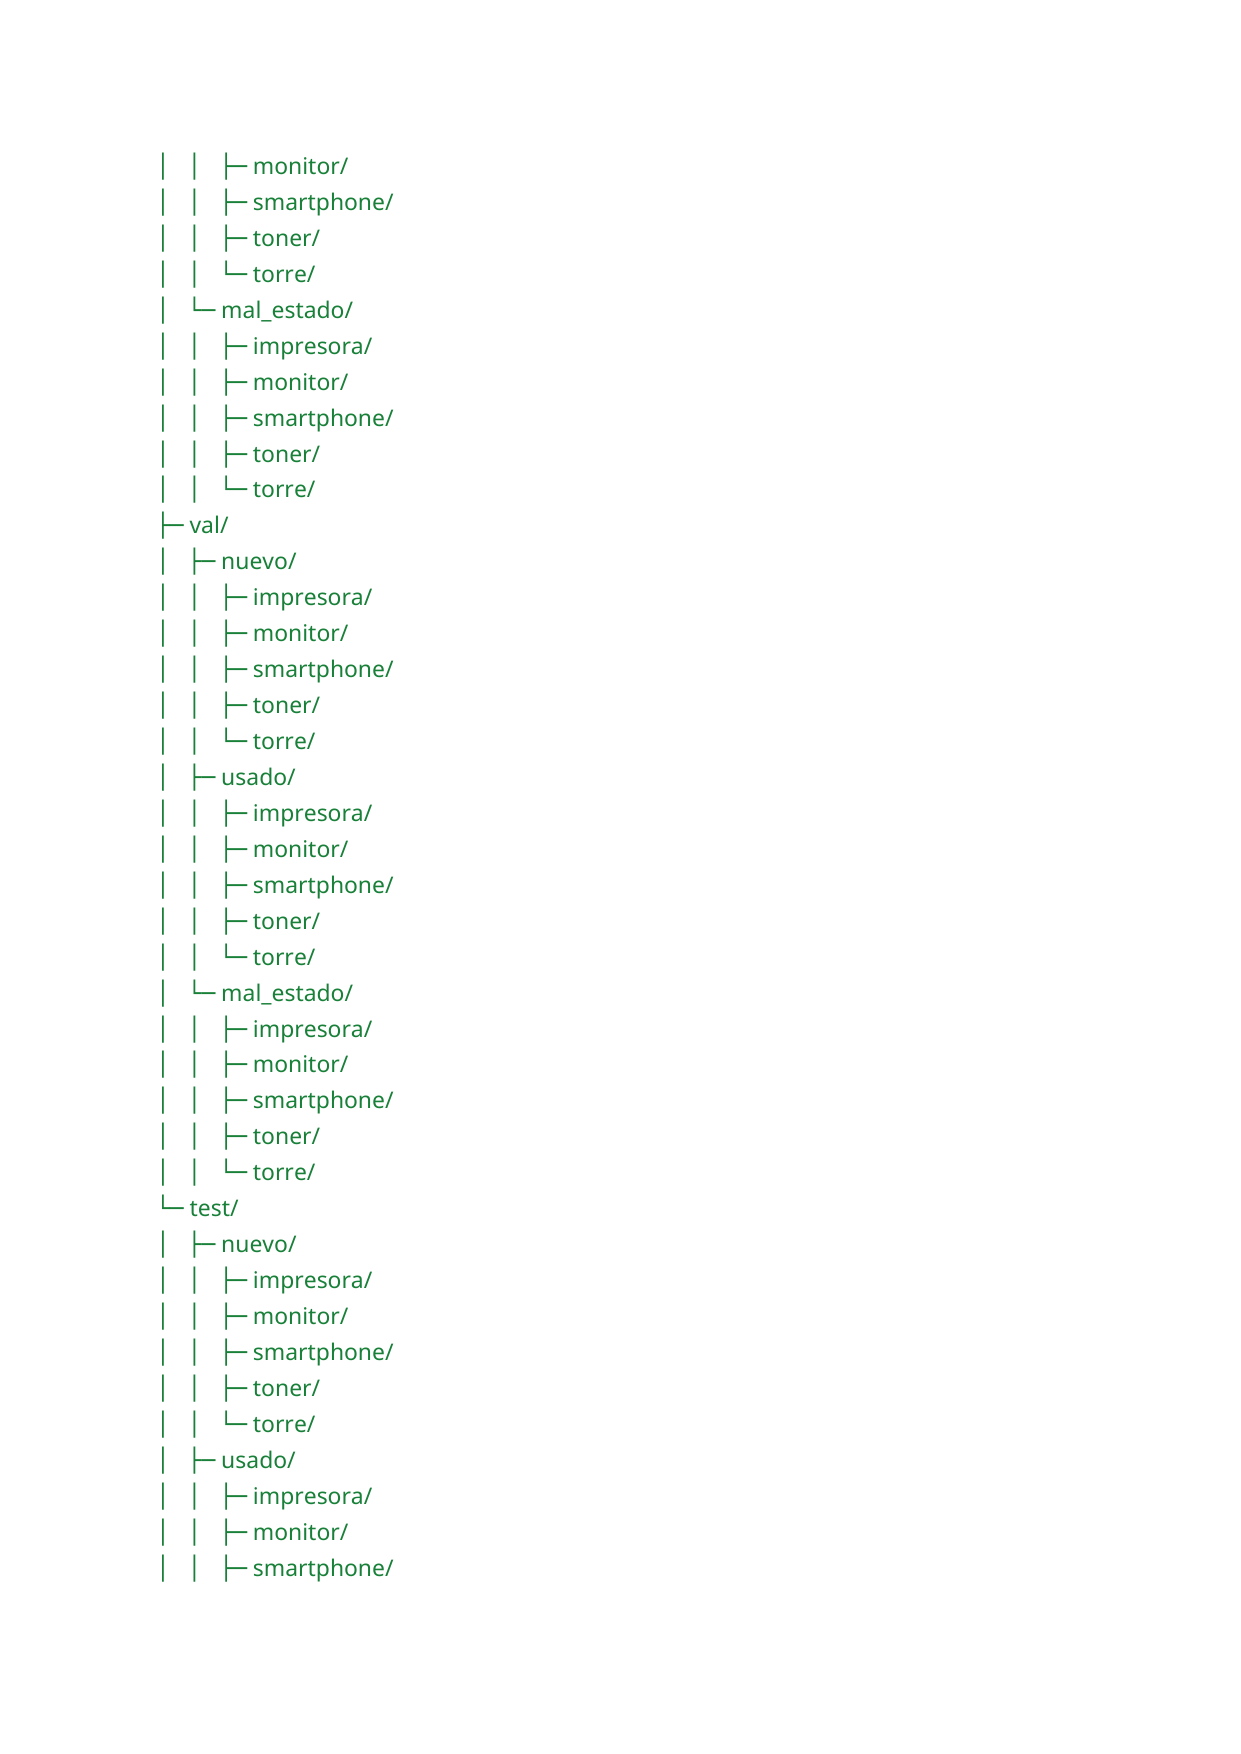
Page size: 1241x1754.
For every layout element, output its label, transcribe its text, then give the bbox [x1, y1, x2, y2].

text │ │ ├─ monitor/ [150, 150, 1090, 181]
text │ │ └─ torre/ [150, 725, 1090, 756]
text │ │ ├─ smartphone/ [150, 1552, 1090, 1583]
text │ │ ├─ smartphone/ [150, 869, 1090, 900]
text │ │ ├─ smartphone/ [150, 653, 1090, 684]
text │ │ ├─ impresora/ [150, 1012, 1090, 1044]
text │ │ ├─ toner/ [150, 905, 1090, 936]
text │ │ ├─ monitor/ [150, 1048, 1090, 1080]
text │ │ ├─ monitor/ [150, 617, 1090, 648]
text │ │ ├─ monitor/ [150, 1300, 1090, 1331]
text │ └─ mal_estado/ [150, 977, 1090, 1008]
text │ └─ mal_estado/ [150, 294, 1090, 325]
text │ │ └─ torre/ [150, 473, 1090, 505]
text │ │ ├─ impresora/ [150, 1264, 1090, 1295]
text │ │ └─ torre/ [150, 1408, 1090, 1439]
text │ │ ├─ smartphone/ [150, 1084, 1090, 1116]
text │ ├─ usado/ [150, 761, 1090, 792]
text │ │ ├─ monitor/ [150, 1516, 1090, 1547]
text │ │ └─ torre/ [150, 1156, 1090, 1187]
text │ │ ├─ smartphone/ [150, 402, 1090, 433]
text │ │ ├─ toner/ [150, 1120, 1090, 1152]
text └─ test/ [150, 1192, 1090, 1223]
text │ │ ├─ impresora/ [150, 330, 1090, 361]
text │ │ └─ torre/ [150, 941, 1090, 972]
text │ │ ├─ toner/ [150, 689, 1090, 720]
text │ │ ├─ toner/ [150, 1372, 1090, 1403]
text │ │ ├─ monitor/ [150, 833, 1090, 864]
text │ │ ├─ toner/ [150, 437, 1090, 469]
text │ │ ├─ impresora/ [150, 797, 1090, 828]
text │ │ └─ torre/ [150, 258, 1090, 289]
text │ │ ├─ impresora/ [150, 1480, 1090, 1511]
text │ │ ├─ smartphone/ [150, 186, 1090, 217]
text │ ├─ usado/ [150, 1444, 1090, 1475]
text │ │ ├─ monitor/ [150, 366, 1090, 397]
text │ ├─ nuevo/ [150, 545, 1090, 577]
text │ │ ├─ impresora/ [150, 581, 1090, 612]
text │ ├─ nuevo/ [150, 1228, 1090, 1259]
text ├─ val/ [150, 509, 1090, 541]
text │ │ ├─ smartphone/ [150, 1336, 1090, 1367]
text │ │ ├─ toner/ [150, 222, 1090, 253]
